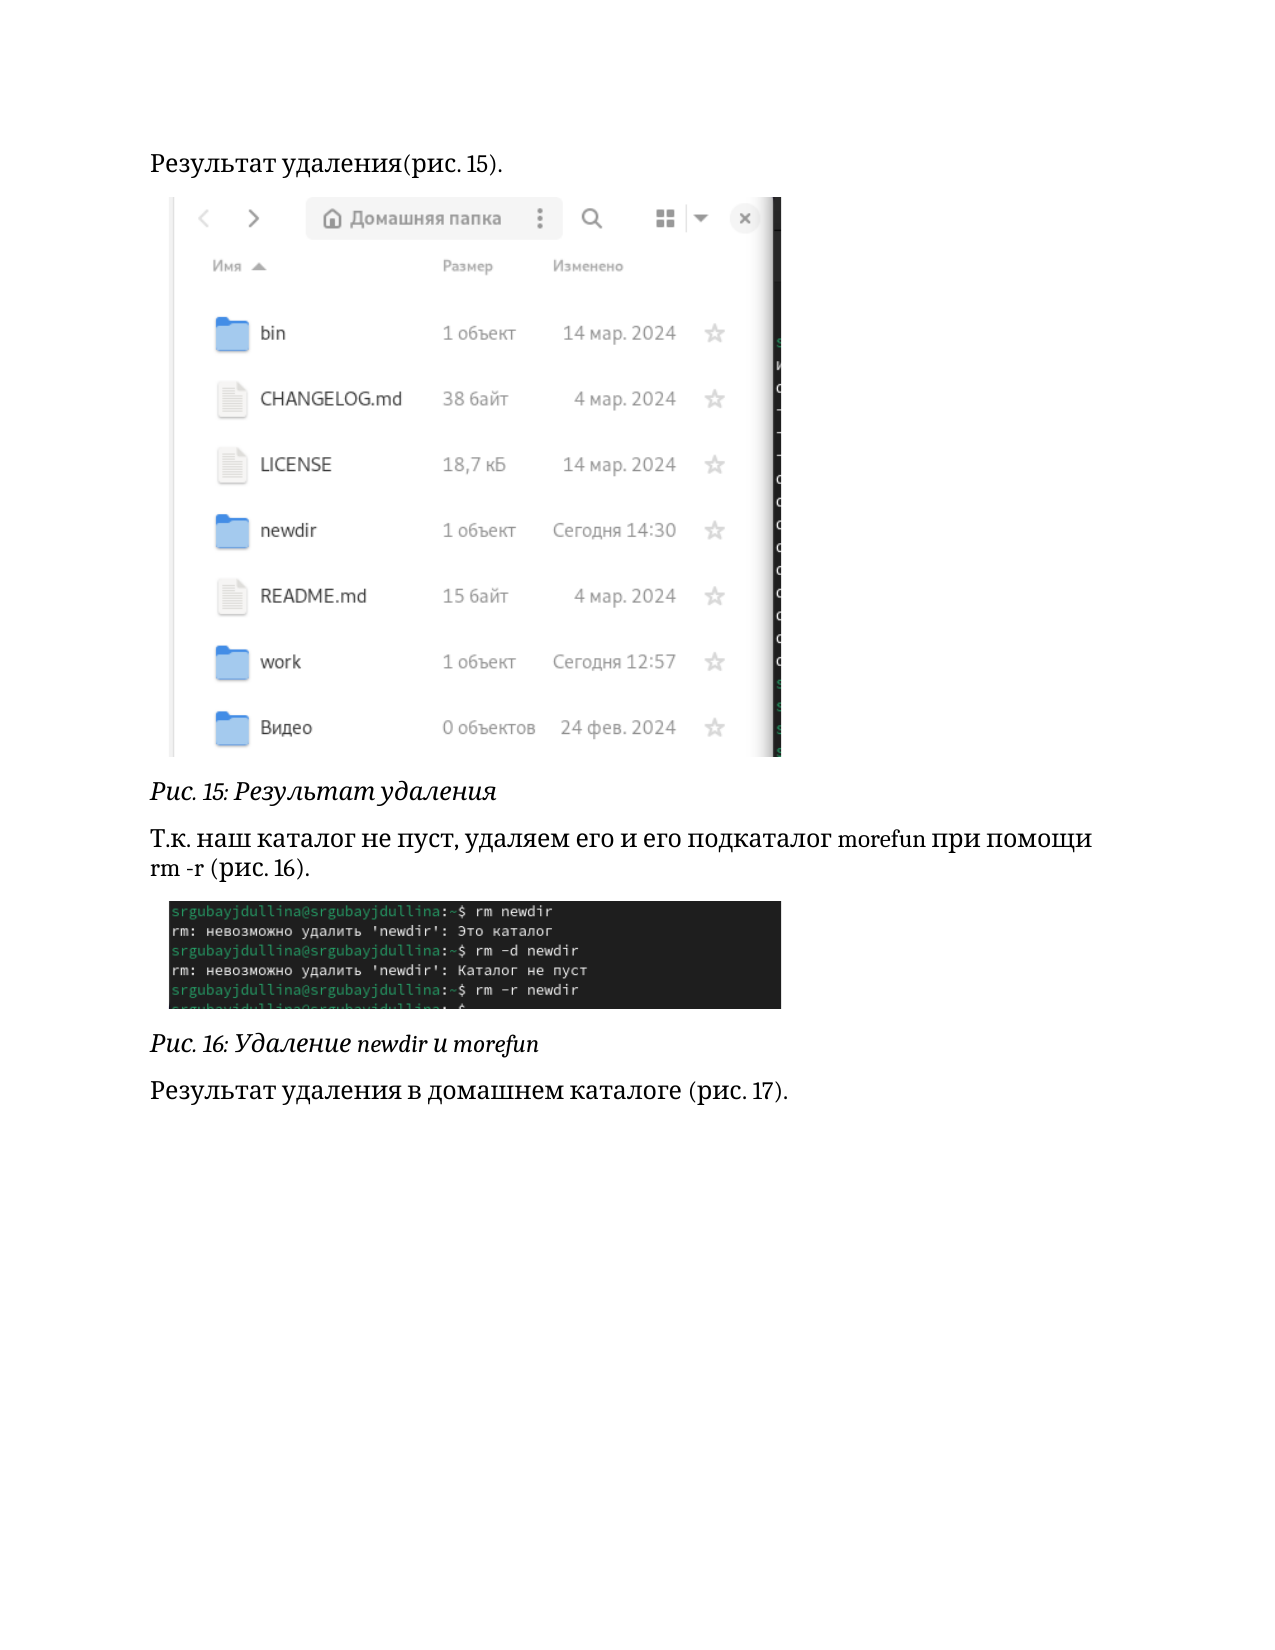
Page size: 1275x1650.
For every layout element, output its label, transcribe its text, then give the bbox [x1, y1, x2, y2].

picture [168, 197, 782, 757]
text Результат удаления(рис. 15). [150, 150, 1125, 179]
picture [168, 901, 782, 1009]
text Результат удаления в домашнем каталоге (рис. 17). [150, 1077, 1125, 1106]
text Рис. 15: Результат удаления [150, 778, 1125, 807]
text Т.к. наш каталог не пуст, удаляем его и его подкаталог morefun при помощи rm -r (рис. 16). [150, 825, 1125, 883]
text Рис. 16: Удаление newdir и morefun [150, 1029, 1125, 1058]
